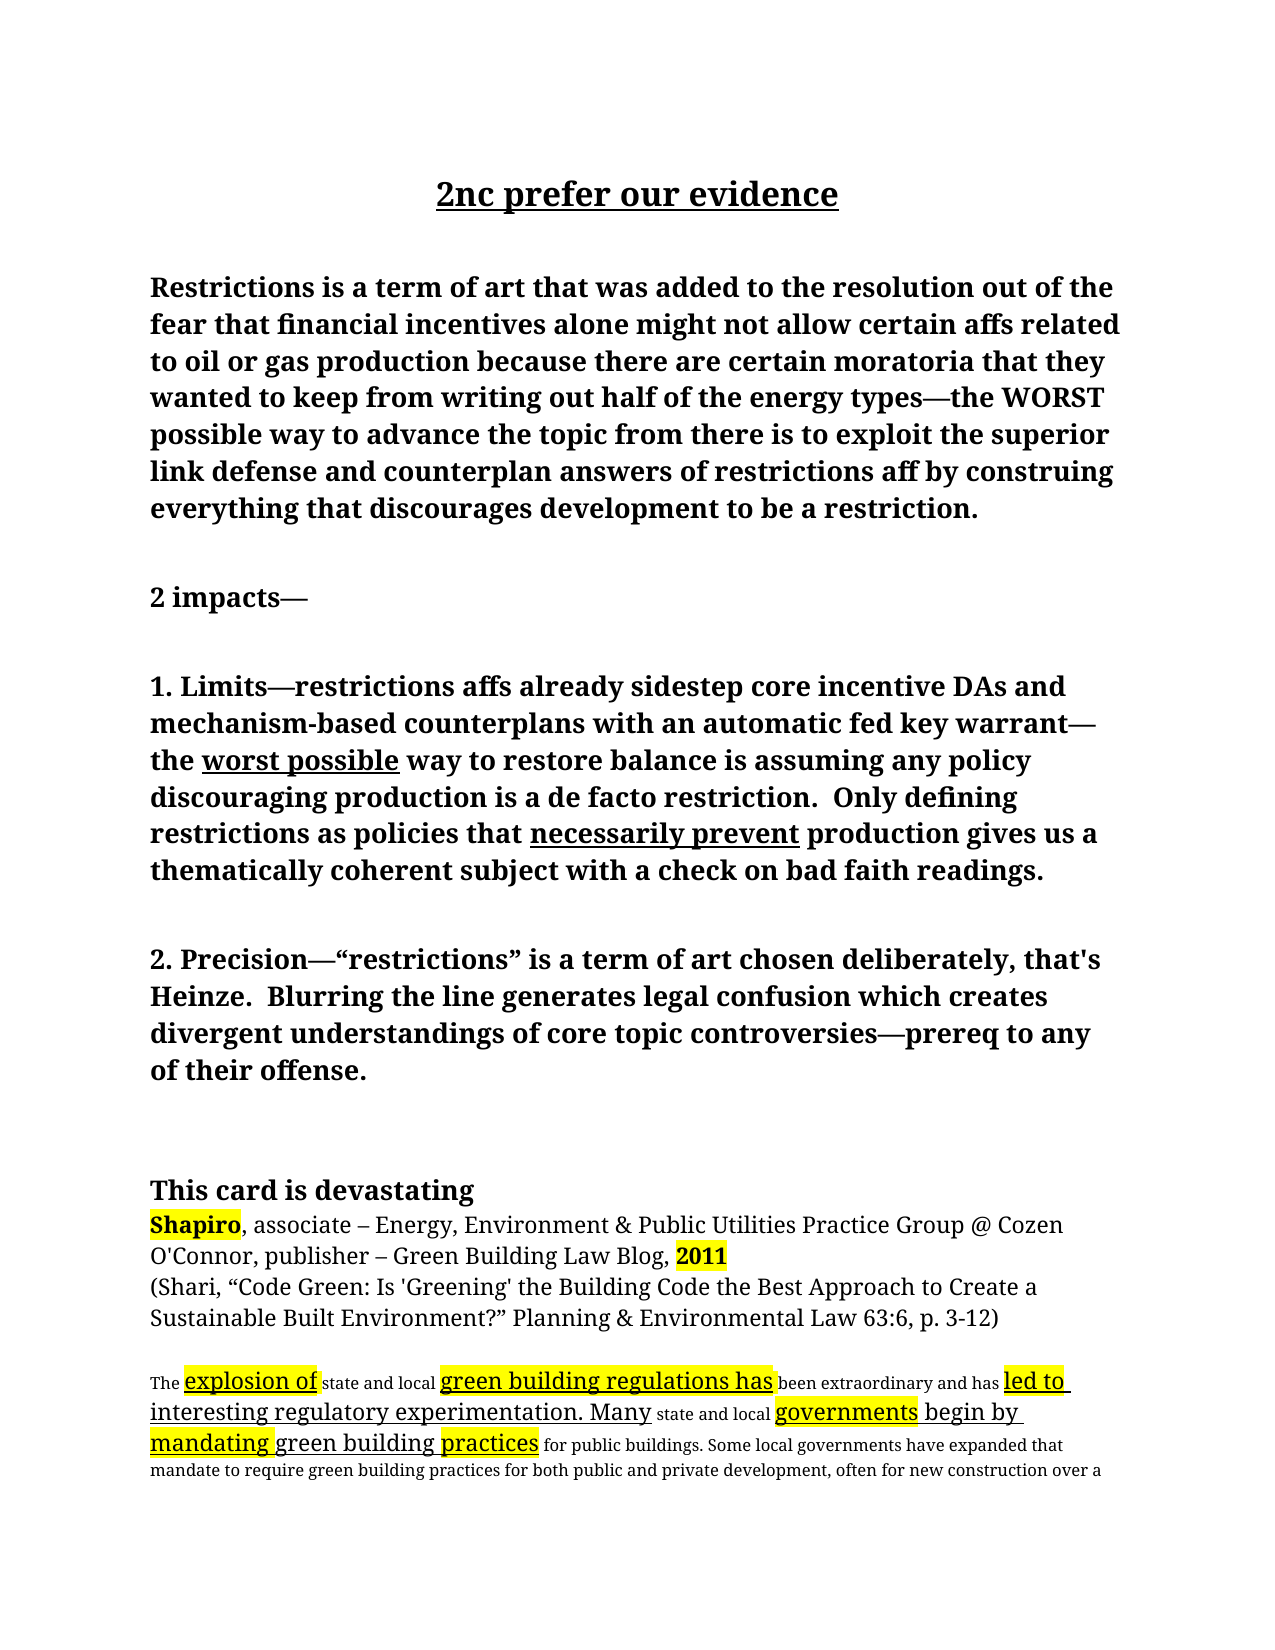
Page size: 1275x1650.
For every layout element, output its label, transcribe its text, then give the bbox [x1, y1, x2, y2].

text (Shari, “Code Green: Is 'Greening' the Building Code the Best Approach to Create a Sustainable Built Environment?” Planning & Environmental Law 63:6, p. 3-12) [150, 1271, 1125, 1333]
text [150, 1365, 1125, 1481]
subtitle 2 impacts— [150, 578, 1125, 615]
subtitle 2nc prefer our evidence [150, 171, 1125, 216]
subtitle Restrictions is a term of art that was added to the resolution out of the fear that financial incentives alone might not allow certain affs related to oil or gas production because there are certain moratoria that they wanted to keep from writing out half of the energy types—the WORST possible way to advance the topic from there is to exploit the superior link defense and counterplan answers of restrictions aff by construing everything that discourages development to be a restriction. [150, 268, 1125, 526]
text Shapiro, associate – Energy, Environment & Public Utilities Practice Group @ Cozen O'Connor, publisher – Green Building Law Blog, 2011 [150, 1208, 1125, 1271]
subtitle 2. Precision—“restrictions” is a term of art chosen deliberately, that's Heinze. Blurring the line generates legal confusion which creates divergent understandings of core topic controversies—prereq to any of their offense. [150, 941, 1125, 1088]
subtitle 1. Limits—restrictions affs already sidestep core incentive DAs and mechanism-based counterplans with an automatic fed key warrant—the worst possible way to restore balance is assuming any policy discouraging production is a de facto restriction. Only defining restrictions as policies that necessarily prevent production gives us a thematically coherent subject with a check on bad faith readings. [150, 667, 1125, 889]
subtitle This card is devastating [150, 1172, 1125, 1208]
